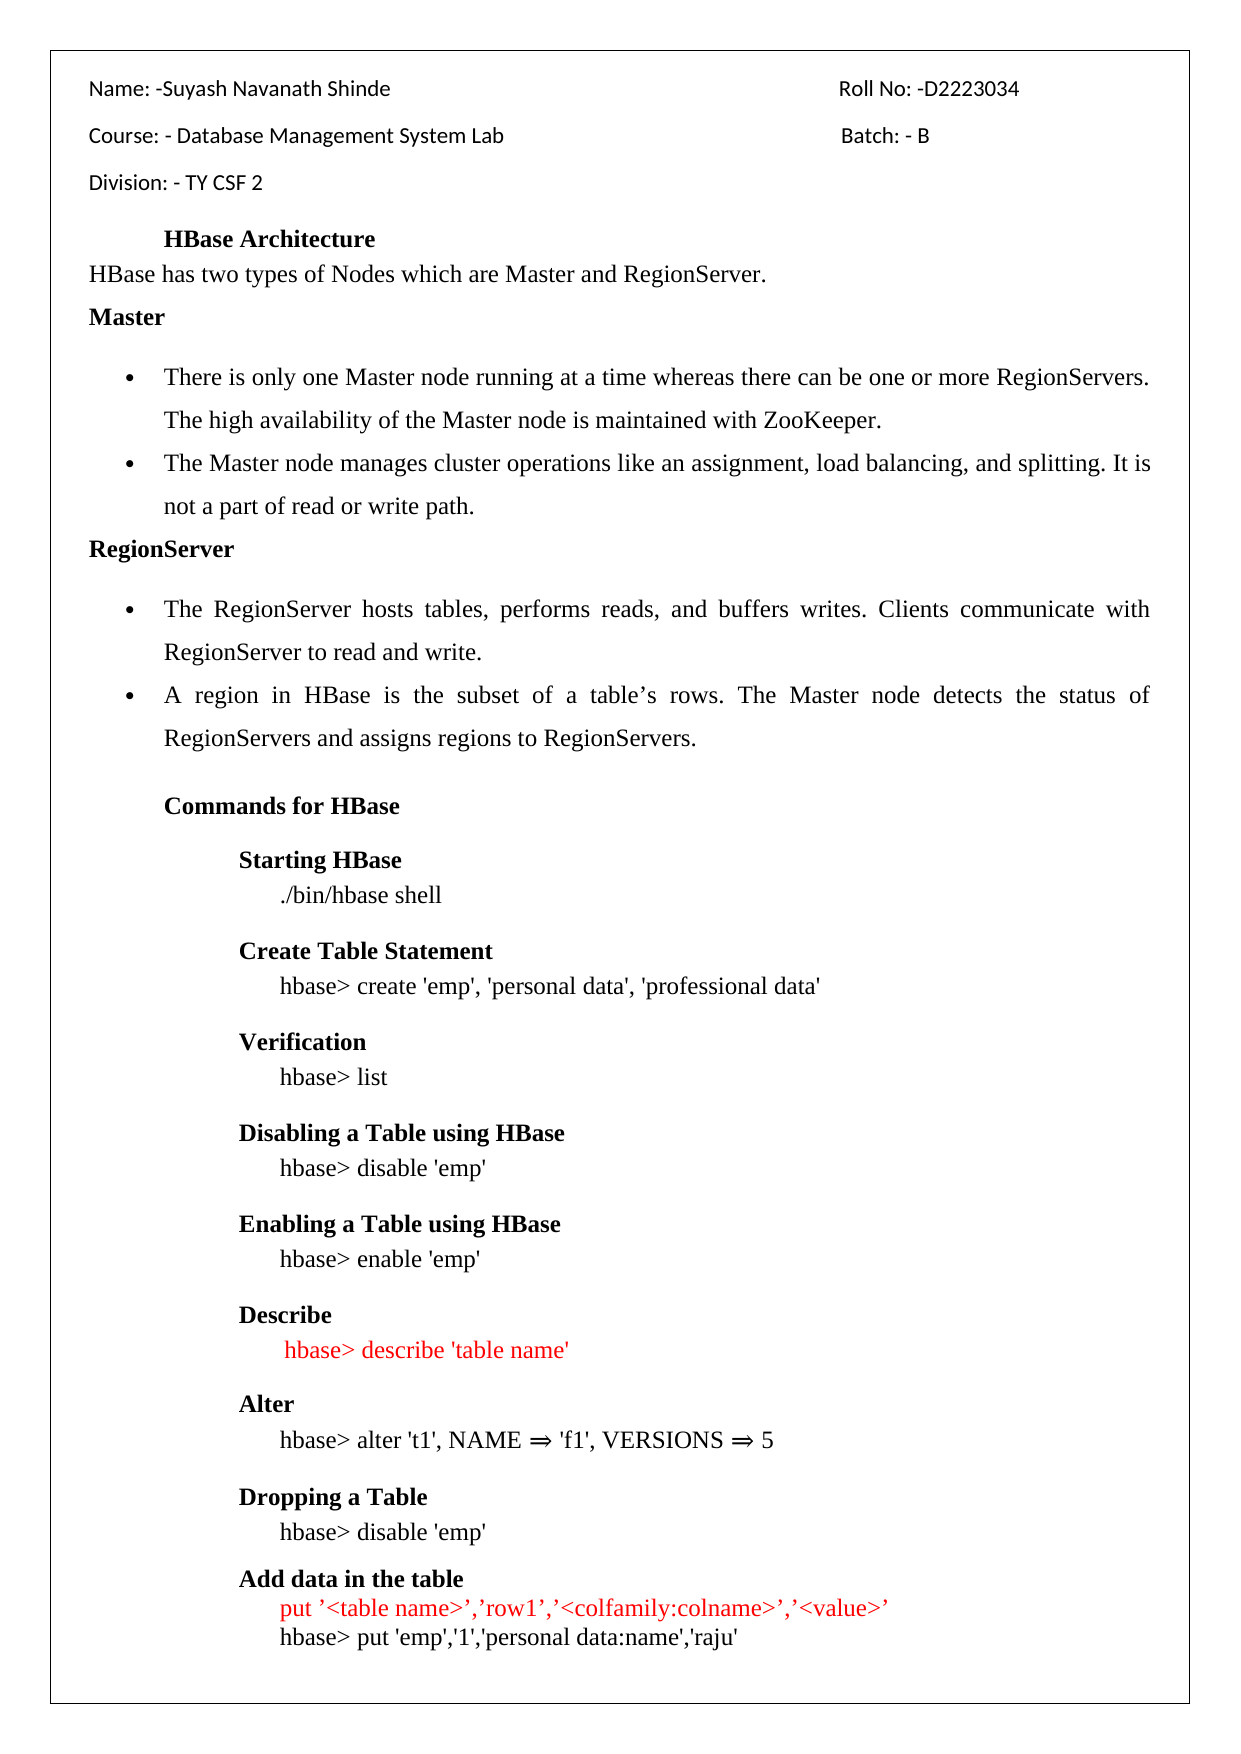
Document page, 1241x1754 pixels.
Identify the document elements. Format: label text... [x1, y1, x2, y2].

text Add data in the table [164, 1564, 1152, 1593]
text hbase> describe 'table name' [89, 1335, 1152, 1364]
text hbase> disable 'emp' [239, 1517, 1152, 1545]
subtitle Enabling a Table using HBase [239, 1209, 1152, 1238]
text hbase> enable 'emp' [239, 1244, 1152, 1273]
subtitle Starting HBase [239, 845, 1152, 874]
text hbase> create 'emp', 'personal data', 'professional data' [239, 971, 1152, 1000]
text Master [89, 302, 1152, 331]
subtitle Create Table Statement [239, 936, 1152, 965]
subtitle Dropping a Table [239, 1482, 1152, 1510]
text hbase> put 'emp','1','personal data:name','raju' [89, 1622, 1152, 1651]
subtitle Verification [239, 1027, 1152, 1056]
subtitle HBase Architecture [89, 224, 1152, 252]
list The Master node manages cluster operations like an assignment, load balancing, and splitting. It is not a part of read or write path. [126, 448, 1152, 520]
list A region in HBase is the subset of a table’s rows. The Master node detects the status of RegionServers and assigns regions to RegionServers. [126, 680, 1152, 752]
subtitle Disabling a Table using HBase [239, 1118, 1152, 1147]
text RegionServer [89, 534, 1152, 563]
text HBase has two types of Nodes which are Master and RegionServer. [89, 259, 1152, 287]
subtitle Commands for HBase [89, 791, 1152, 820]
text hbase> list [239, 1062, 1152, 1091]
subtitle Alter [239, 1389, 1152, 1418]
list The RegionServer hosts tables, performs reads, and buffers writes. Clients communicate with RegionServer to read and write. [126, 594, 1152, 666]
text put ’<table name>’,’row1’,’<colfamily:colname>’,’<value>’ [89, 1593, 1152, 1622]
text hbase> disable 'emp' [239, 1153, 1152, 1182]
subtitle Describe [239, 1300, 1152, 1329]
list There is only one Master node running at a time whereas there can be one or more RegionServers. The high availability of the Master node is maintained with ZooKeeper. [126, 362, 1152, 433]
text hbase> alter 't1', NAME ⇒ 'f1', VERSIONS ⇒ 5 [239, 1424, 1152, 1454]
text ./bin/hbase shell [239, 880, 1152, 909]
